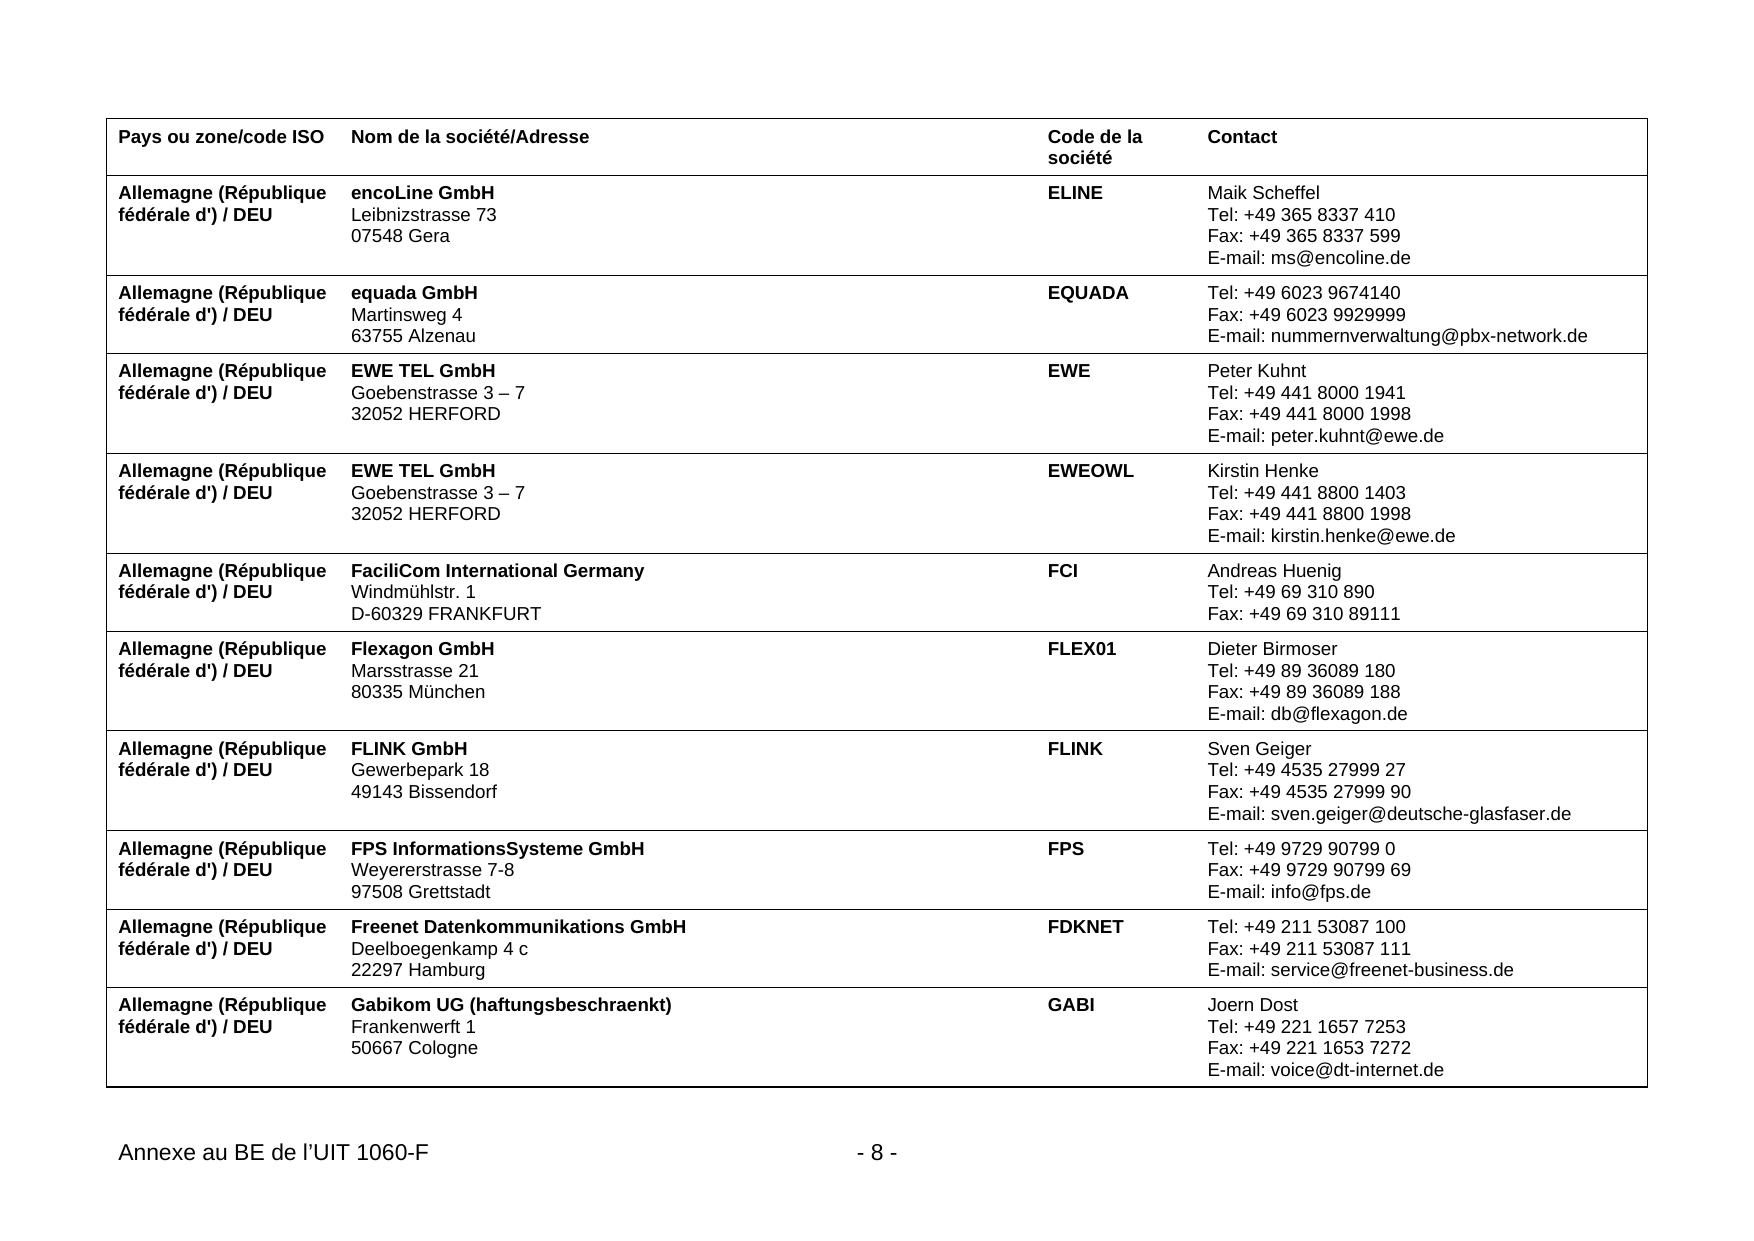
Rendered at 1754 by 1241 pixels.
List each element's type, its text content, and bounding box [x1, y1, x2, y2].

table_cell Kirstin Henke Tel: +49 441 8800 1403 Fax: +49 441 8800 1998 E-mail: kirstin.henke@ewe.de [1196, 454, 1647, 552]
table_cell FDKNET [1019, 910, 1196, 987]
table_cell FCI [1019, 554, 1196, 631]
table_cell Flexagon GmbH Marsstrasse 21 80335 München [340, 632, 1019, 730]
table_cell FLINK GmbH Gewerbepark 18 49143 Bissendorf [340, 731, 1019, 830]
table_cell FPS [1019, 831, 1196, 908]
table_cell encoLine GmbH Leibnizstrasse 73 07548 Gera [340, 176, 1019, 274]
table_cell Allemagne (République fédérale d') / DEU [107, 910, 339, 987]
table_cell Andreas Huenig Tel: +49 69 310 890 Fax: +49 69 310 89111 [1196, 554, 1647, 631]
table_cell FLINK [1019, 731, 1196, 830]
table_cell EWE [1019, 354, 1196, 453]
table_cell Allemagne (République fédérale d') / DEU [107, 554, 339, 631]
table_cell Allemagne (République fédérale d') / DEU [107, 731, 339, 830]
table_header Code de la société [1019, 119, 1196, 175]
table_cell Allemagne (République fédérale d') / DEU [107, 276, 339, 353]
table_header Nom de la société/Adresse [340, 119, 1019, 175]
table_cell EWE TEL GmbH Goebenstrasse 3 – 7 32052 HERFORD [340, 454, 1019, 552]
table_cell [107, 176, 339, 274]
table_cell Sven Geiger Tel: +49 4535 27999 27 Fax: +49 4535 27999 90 E-mail: sven.geiger@deutsche-glasfaser.de [1196, 731, 1647, 830]
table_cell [107, 988, 339, 1086]
table_cell ELINE [1019, 176, 1196, 274]
table_cell FaciliCom International Germany Windmühlstr. 1 D-60329 FRANKFURT [340, 554, 1019, 631]
table_header Pays ou zone/code ISO [107, 119, 339, 175]
table_cell Tel: +49 211 53087 100 Fax: +49 211 53087 111 E-mail: service@freenet-business.de [1196, 910, 1647, 987]
table_cell Joern Dost Tel: +49 221 1657 7253 Fax: +49 221 1653 7272 E-mail: voice@dt-internet.de [1196, 988, 1647, 1086]
table_cell GABI [1019, 988, 1196, 1086]
table_cell Allemagne (République fédérale d') / DEU [107, 632, 339, 730]
table_cell Maik Scheffel Tel: +49 365 8337 410 Fax: +49 365 8337 599 E-mail: ms@encoline.de [1196, 176, 1647, 274]
table_cell EWEOWL [1019, 454, 1196, 552]
table_cell FLEX01 [1019, 632, 1196, 730]
table_cell Allemagne (République fédérale d') / DEU [107, 831, 339, 908]
table_cell EQUADA [1019, 276, 1196, 353]
table_cell equada GmbH Martinsweg 4 63755 Alzenau [340, 276, 1019, 353]
table_cell FPS InformationsSysteme GmbH Weyererstrasse 7-8 97508 Grettstadt [340, 831, 1019, 908]
table_cell Dieter Birmoser Tel: +49 89 36089 180 Fax: +49 89 36089 188 E-mail: db@flexagon.de [1196, 632, 1647, 730]
table_cell Allemagne (République fédérale d') / DEU [107, 354, 339, 453]
table_header Contact [1196, 119, 1647, 175]
table_cell Allemagne (République fédérale d') / DEU [107, 454, 339, 552]
table_cell EWE TEL GmbH Goebenstrasse 3 – 7 32052 HERFORD [340, 354, 1019, 453]
table_cell Freenet Datenkommunikations GmbH Deelboegenkamp 4 c 22297 Hamburg [340, 910, 1019, 987]
table_cell Peter Kuhnt Tel: +49 441 8000 1941 Fax: +49 441 8000 1998 E-mail: peter.kuhnt@ewe.de [1196, 354, 1647, 453]
table_cell Tel: +49 6023 9674140 Fax: +49 6023 9929999 E-mail: nummernverwaltung@pbx-network.de [1196, 276, 1647, 353]
table_cell Gabikom UG (haftungsbeschraenkt) Frankenwerft 1 50667 Cologne [340, 988, 1019, 1086]
table_cell Tel: +49 9729 90799 0 Fax: +49 9729 90799 69 E-mail: info@fps.de [1196, 831, 1647, 908]
